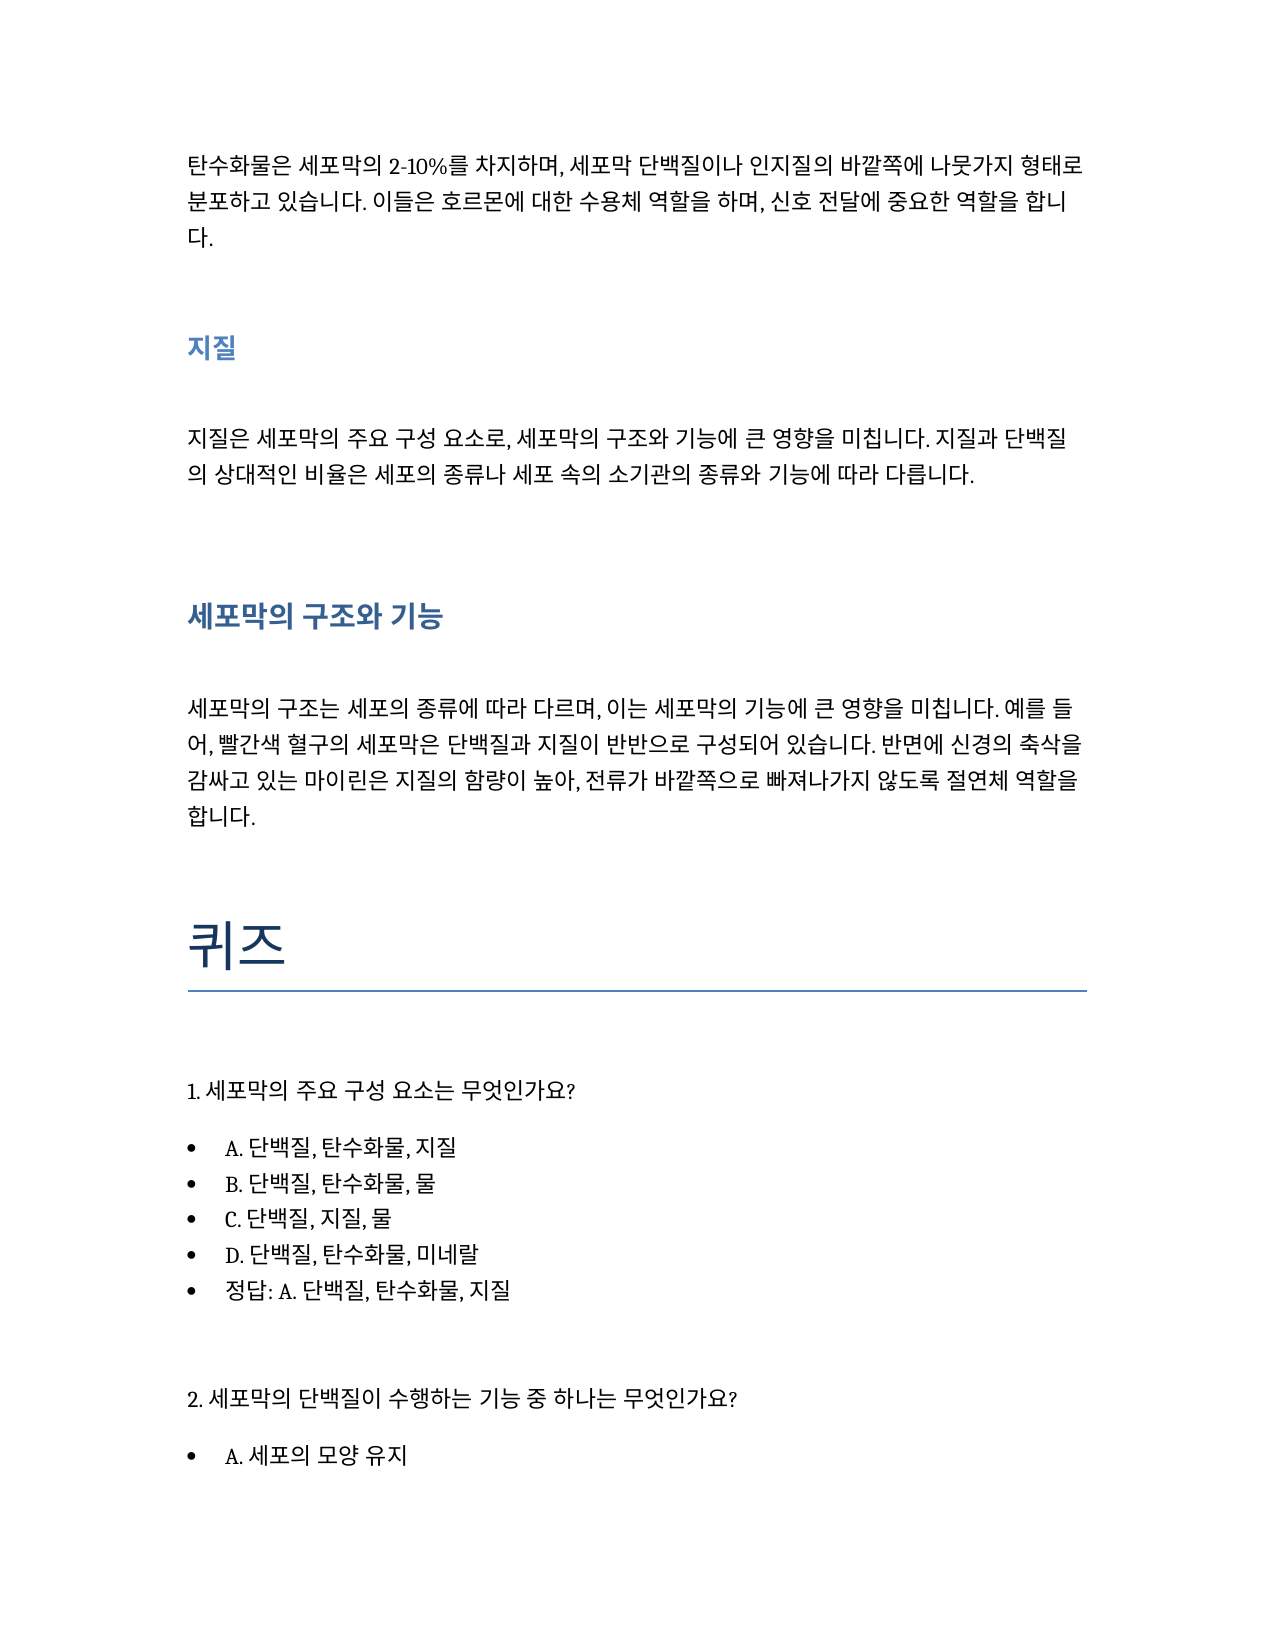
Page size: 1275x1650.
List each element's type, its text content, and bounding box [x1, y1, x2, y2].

text 탄수화물은 세포막의 2-10%를 차지하며, 세포막 단백질이나 인지질의 바깥쪽에 나뭇가지 형태로 분포하고 있습니다. 이들은 호르몬에 대한 수용체 역할을 하며, 신호 전달에 중요한 역할을 합니다. [187, 150, 1087, 253]
text 1. 세포막의 주요 구성 요소는 무엇인가요? [187, 1075, 1087, 1106]
list 정답: A. 단백질, 탄수화물, 지질 [187, 1275, 1087, 1307]
text 세포막의 구조는 세포의 종류에 따라 다르며, 이는 세포막의 기능에 큰 영향을 미칩니다. 예를 들어, 빨간색 혈구의 세포막은 단백질과 지질이 반반으로 구성되어 있습니다. 반면에 신경의 축삭을 감싸고 있는 마이린은 지질의 함량이 높아, 전류가 바깥쪽으로 빠져나가지 않도록 절연체 역할을 합니다. [187, 693, 1087, 832]
list C. 단백질, 지질, 물 [187, 1203, 1087, 1235]
list A. 세포의 모양 유지 [187, 1440, 1087, 1471]
text 2. 세포막의 단백질이 수행하는 기능 중 하나는 무엇인가요? [187, 1383, 1087, 1414]
list B. 단백질, 탄수화물, 물 [187, 1167, 1087, 1199]
list D. 단백질, 탄수화물, 미네랄 [187, 1239, 1087, 1271]
subtitle 지질 [187, 330, 1087, 367]
text 지질은 세포막의 주요 구성 요소로, 세포막의 구조와 기능에 큰 영향을 미칩니다. 지질과 단백질의 상대적인 비율은 세포의 종류나 세포 속의 소기관의 종류와 기능에 따라 다릅니다. [187, 423, 1087, 490]
subtitle 세포막의 구조와 기능 [187, 596, 1087, 636]
title 퀴즈 [187, 908, 1087, 992]
list A. 단백질, 탄수화물, 지질 [187, 1132, 1087, 1163]
